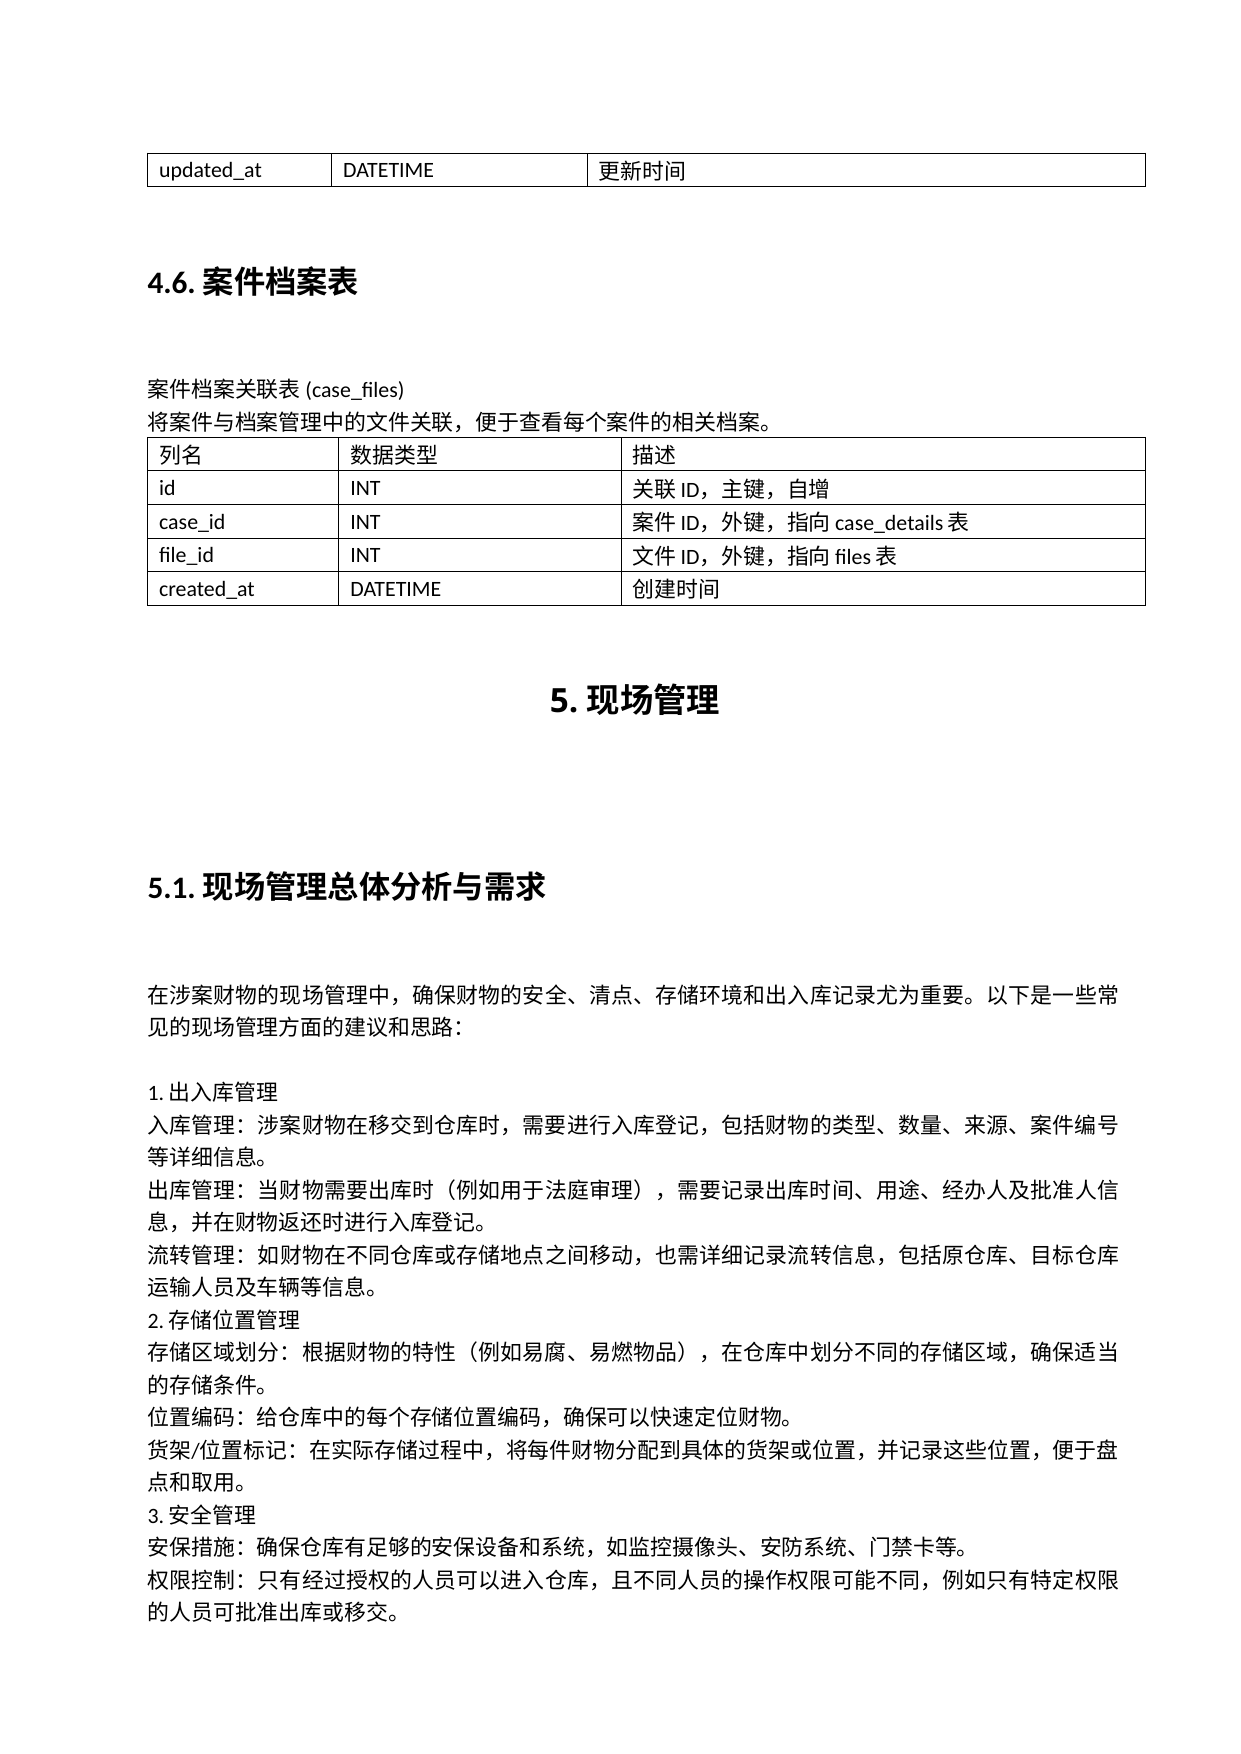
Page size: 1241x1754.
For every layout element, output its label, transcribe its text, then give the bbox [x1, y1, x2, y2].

table_cell created_at [148, 572, 338, 604]
table_header 列名 [148, 438, 338, 470]
subtitle 现场管理 [147, 665, 1122, 730]
table_header 数据类型 [339, 438, 621, 470]
table_cell id [148, 471, 338, 504]
table_cell 关联ID，主键，自增 [622, 471, 1145, 504]
text 在涉案财物的现场管理中，确保财物的安全、清点、存储环境和出入库记录尤为重要。以下是一些常见的现场管理方面的建议和思路： [147, 977, 1122, 1042]
table_cell 案件ID，外键，指向case_details表 [622, 505, 1145, 537]
table_cell 创建时间 [622, 572, 1145, 604]
text 位置编码：给仓库中的每个存储位置编码，确保可以快速定位财物。 [147, 1400, 1122, 1432]
table_cell file_id [148, 539, 338, 571]
table_cell INT [339, 505, 621, 537]
table_cell 文件ID，外键，指向files表 [622, 539, 1145, 571]
table_cell 更新时间 [588, 154, 1145, 186]
text 流转管理：如财物在不同仓库或存储地点之间移动，也需详细记录流转信息，包括原仓库、目标仓库、运输人员及车辆等信息。 [147, 1237, 1122, 1302]
text 1. 出入库管理 [147, 1075, 1122, 1107]
text 案件档案关联表 (case_files) [147, 372, 1122, 404]
text 2. 存储位置管理 [147, 1302, 1122, 1335]
table_cell updated_at [148, 154, 331, 186]
text 出库管理：当财物需要出库时（例如用于法庭审理），需要记录出库时间、用途、经办人及批准人信息，并在财物返还时进行入库登记。 [147, 1172, 1122, 1237]
text 3. 安全管理 [147, 1497, 1122, 1530]
table_cell INT [339, 539, 621, 571]
table_cell DATETIME [339, 572, 621, 604]
text 将案件与档案管理中的文件关联，便于查看每个案件的相关档案。 [147, 404, 1122, 437]
text 权限控制：只有经过授权的人员可以进入仓库，且不同人员的操作权限可能不同，例如只有特定权限的人员可批准出库或移交。 [147, 1562, 1122, 1627]
table_header 描述 [622, 438, 1145, 470]
subtitle 现场管理总体分析与需求 [147, 852, 1122, 917]
table_cell case_id [148, 505, 338, 537]
subtitle 案件档案表 [147, 247, 1122, 312]
table_cell INT [339, 471, 621, 504]
text 安保措施：确保仓库有足够的安保设备和系统，如监控摄像头、安防系统、门禁卡等。 [147, 1530, 1122, 1562]
table_cell DATETIME [332, 154, 587, 186]
text 入库管理：涉案财物在移交到仓库时，需要进行入库登记，包括财物的类型、数量、来源、案件编号等详细信息。 [147, 1107, 1122, 1172]
text 货架/位置标记：在实际存储过程中，将每件财物分配到具体的货架或位置，并记录这些位置，便于盘点和取用。 [147, 1432, 1122, 1497]
text 存储区域划分：根据财物的特性（例如易腐、易燃物品），在仓库中划分不同的存储区域，确保适当的存储条件。 [147, 1335, 1122, 1400]
